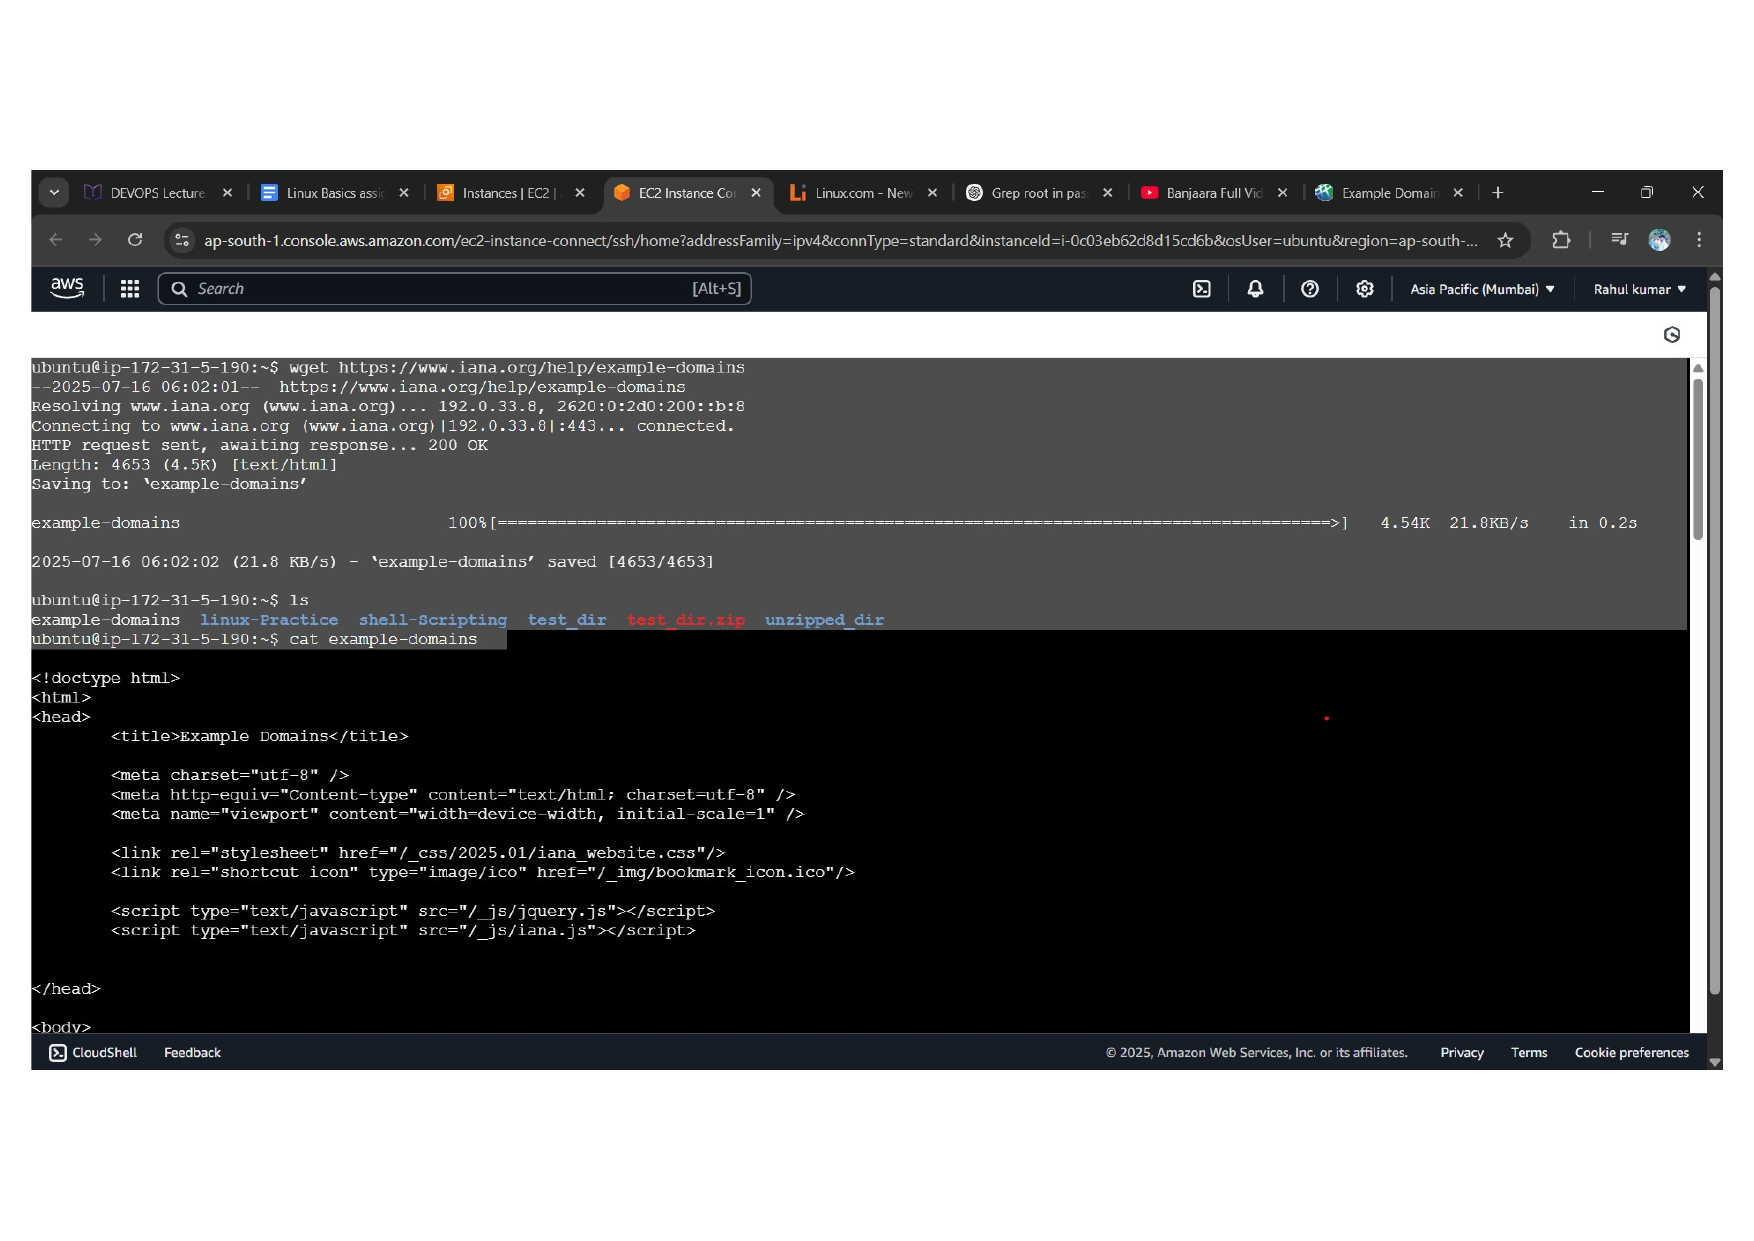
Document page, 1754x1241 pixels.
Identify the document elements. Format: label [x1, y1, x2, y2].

picture [31, 170, 1723, 1070]
